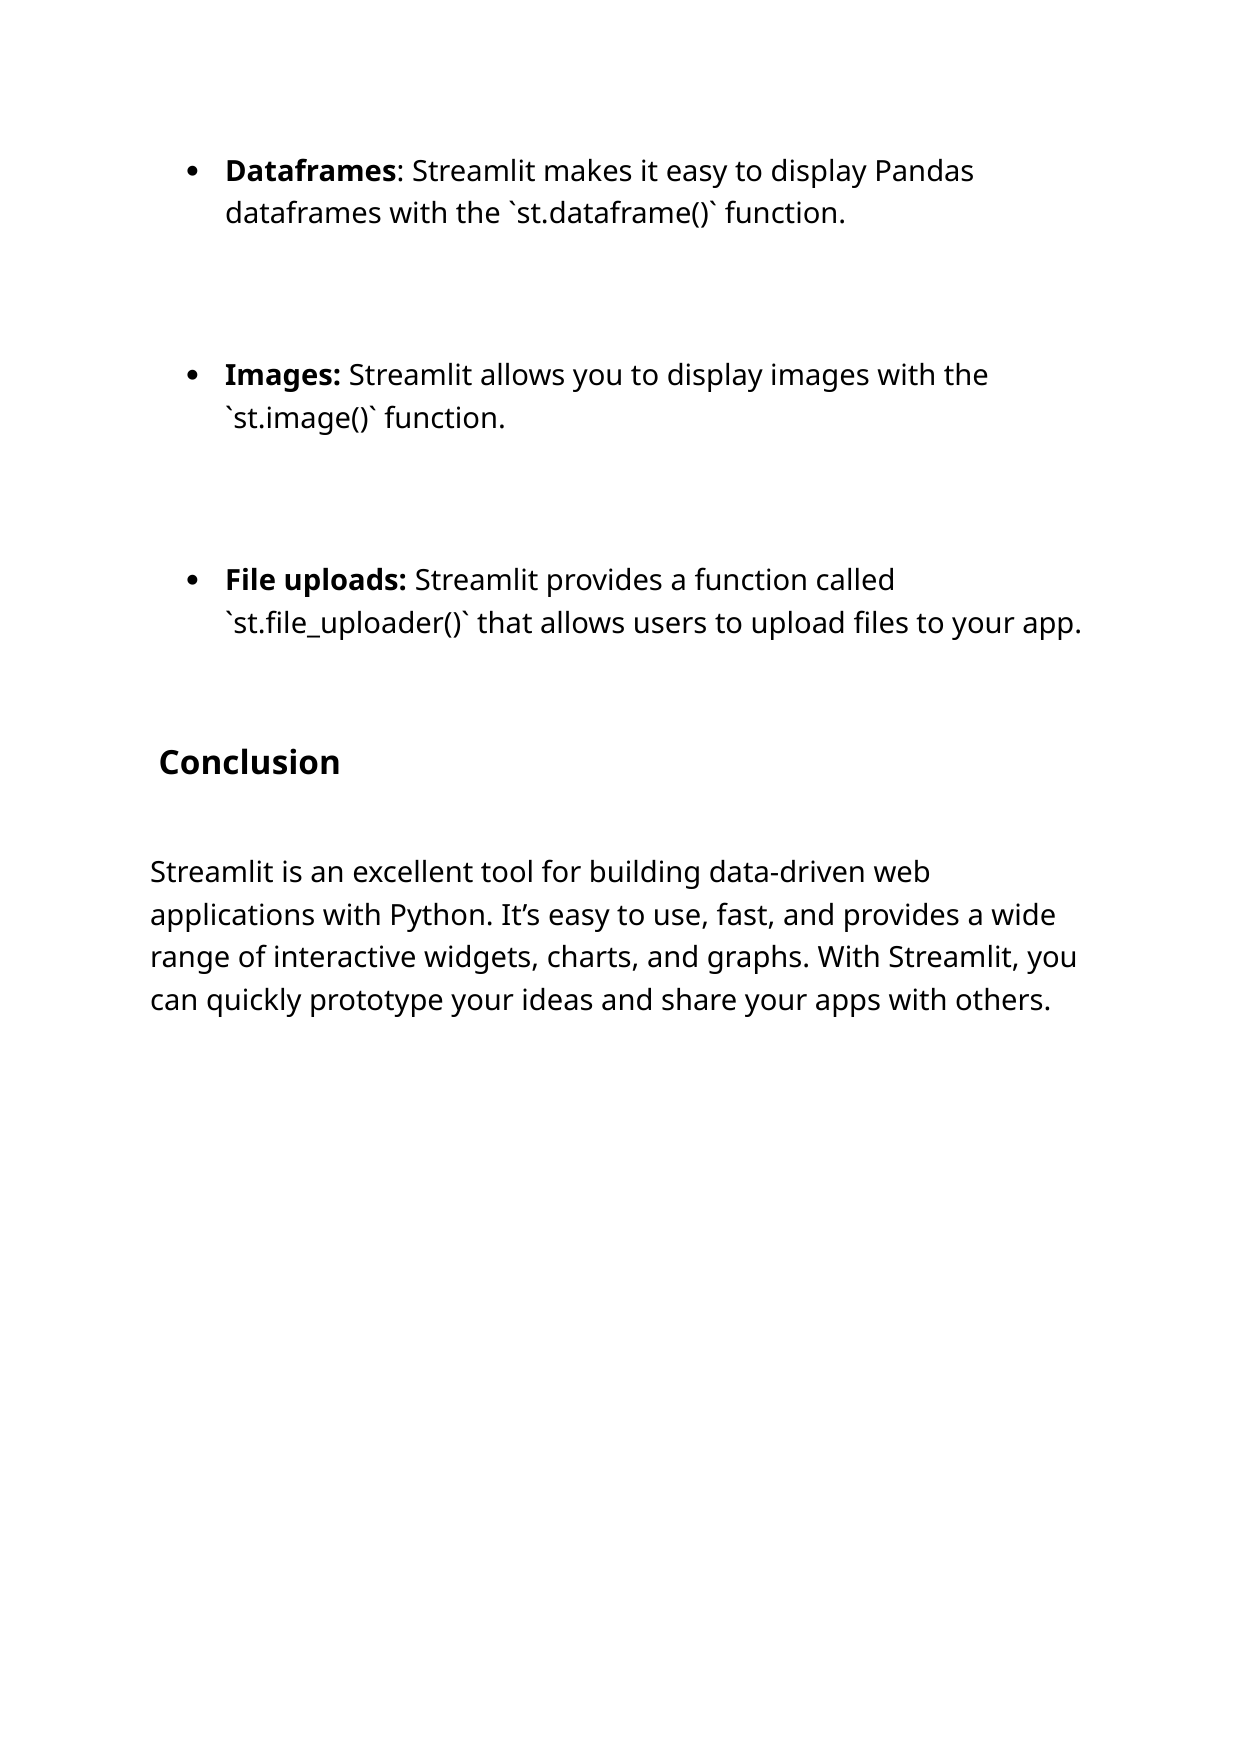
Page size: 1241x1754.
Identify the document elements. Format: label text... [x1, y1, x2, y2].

list Dataframes: Streamlit makes it easy to display Pandas dataframes with the `st.dataframe()` function. [187, 150, 1090, 232]
text Conclusion [150, 738, 1090, 784]
list Images: Streamlit allows you to display images with the `st.image()` function. [187, 354, 1090, 437]
text Streamlit is an excellent tool for building data-driven web applications with Python. It’s easy to use, fast, and provides a wide range of interactive widgets, charts, and graphs. With Streamlit, you can quickly prototype your ideas and share your apps with others. [150, 851, 1090, 1019]
list File uploads: Streamlit provides a function called `st.file_uploader()` that allows users to upload files to your app. [187, 559, 1090, 642]
